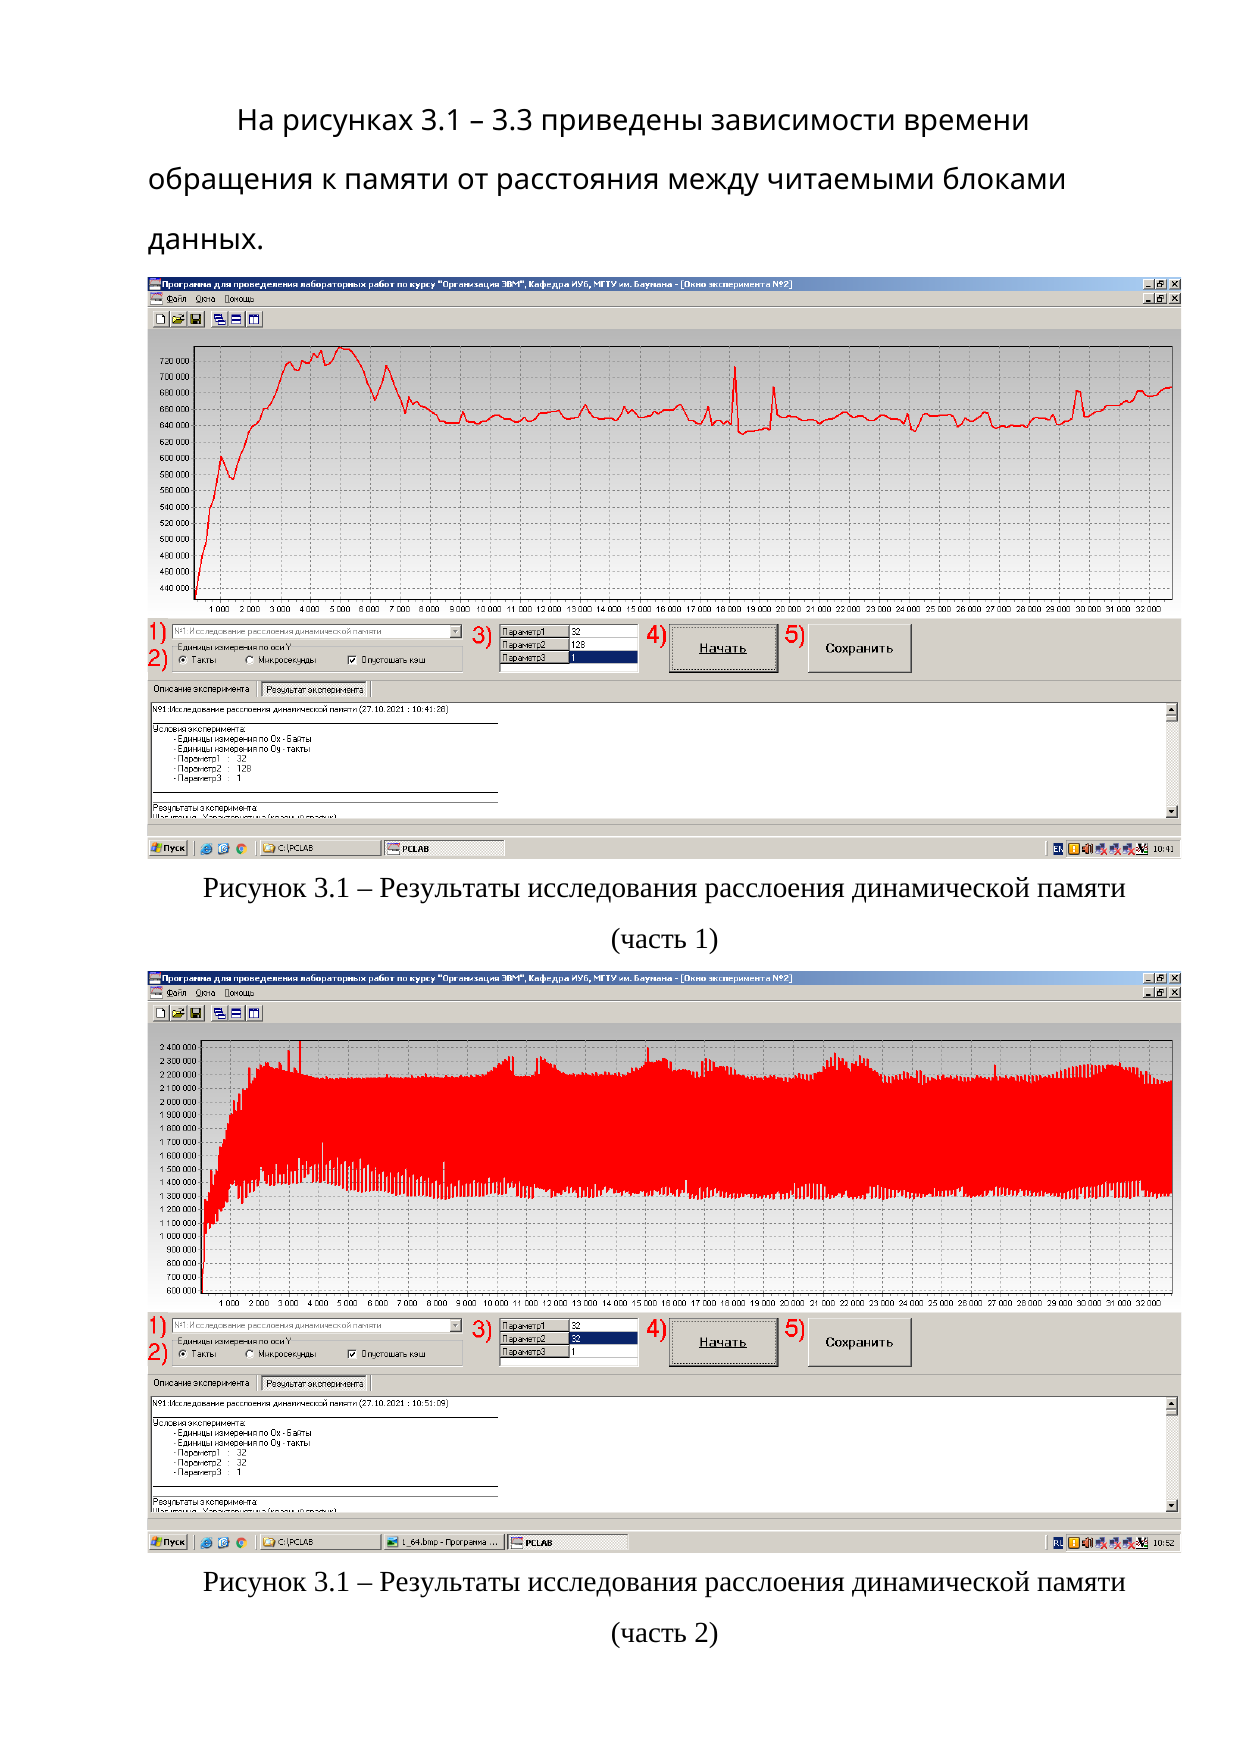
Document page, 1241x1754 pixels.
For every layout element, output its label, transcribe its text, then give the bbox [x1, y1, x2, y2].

picture [147, 971, 1182, 1553]
picture [147, 277, 1182, 859]
text Рисунок 3.1 – Результаты исследования расслоения динамической памяти [148, 1564, 1181, 1598]
text (часть 1) [148, 921, 1181, 954]
text На рисунках 3.1 – 3.3 приведены зависимости времени обращения к памяти от расстояния между читаемыми блоками данных. [148, 99, 1181, 258]
text Рисунок 3.1 – Результаты исследования расслоения динамической памяти [148, 871, 1181, 904]
text (часть 2) [148, 1615, 1181, 1648]
